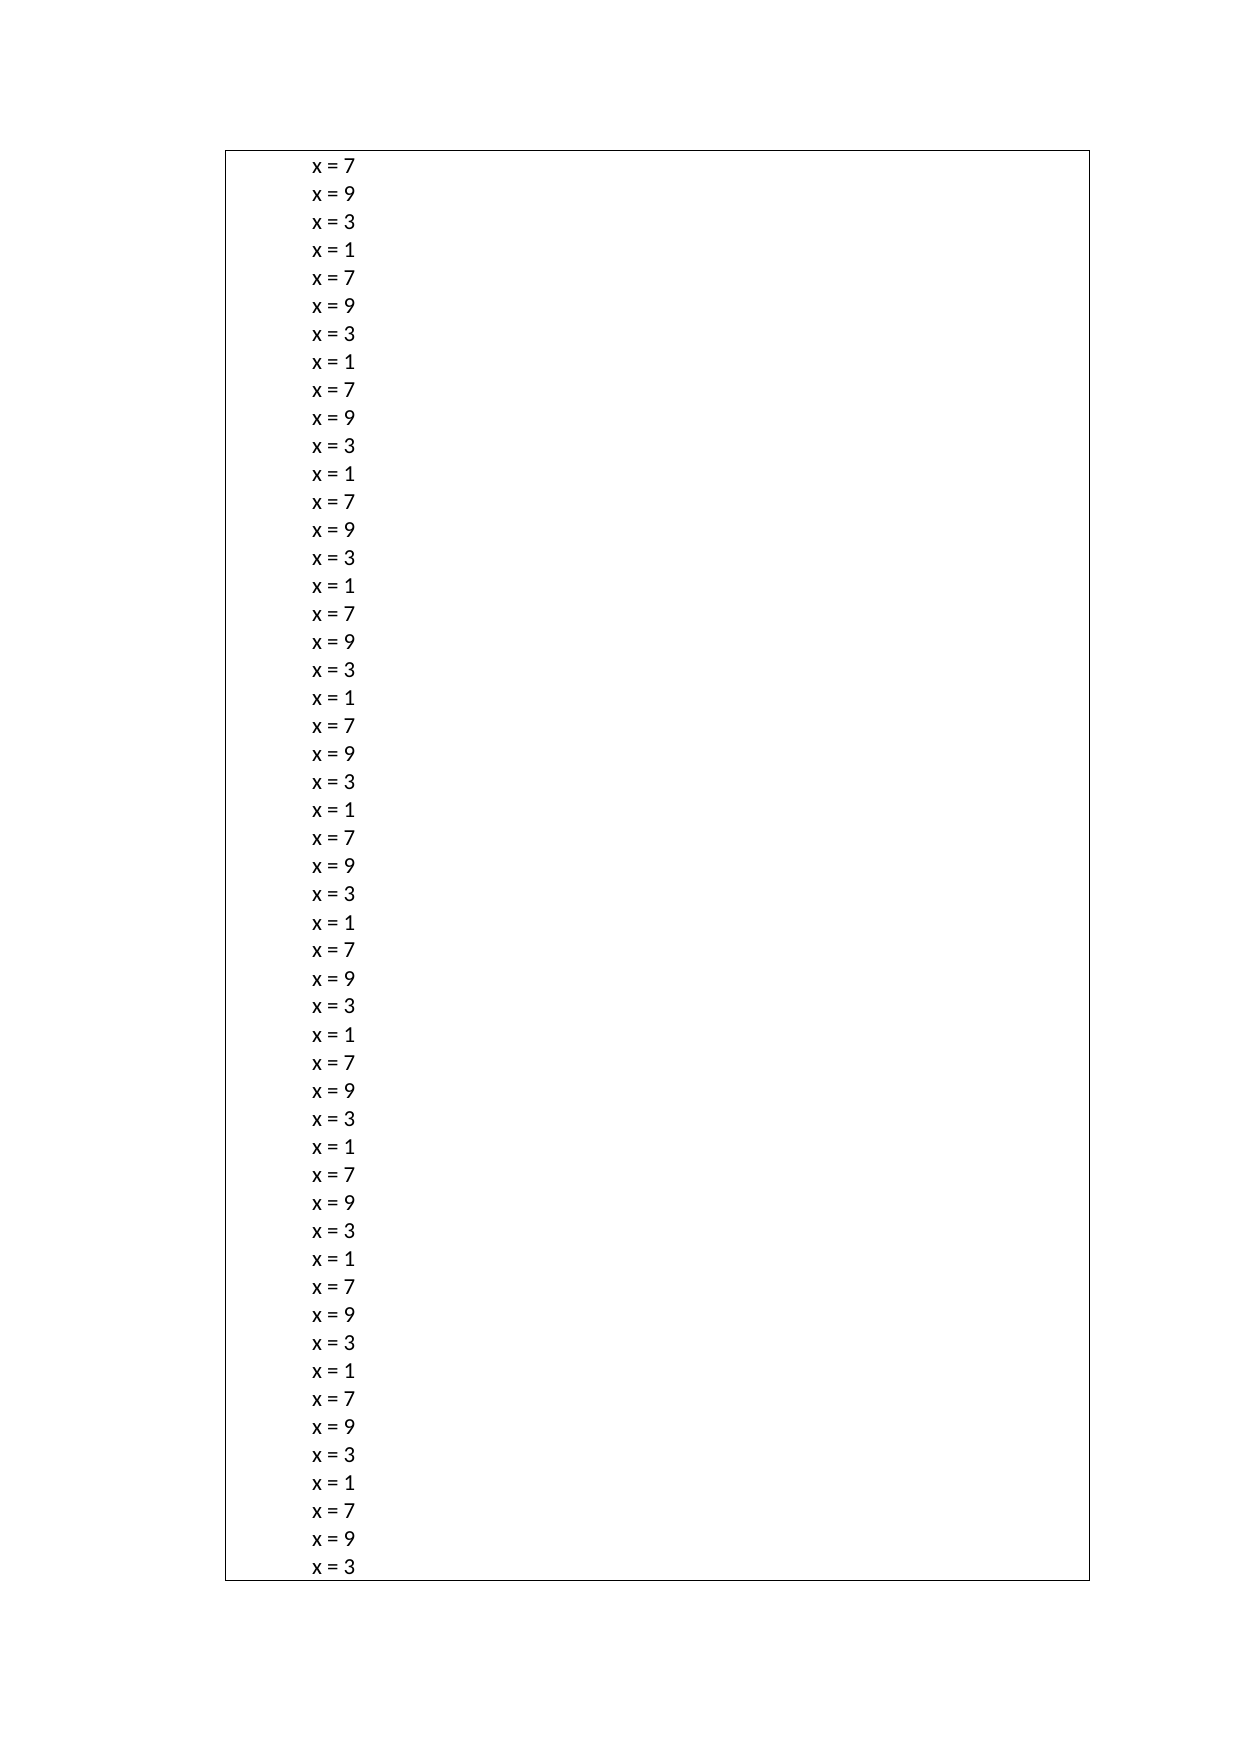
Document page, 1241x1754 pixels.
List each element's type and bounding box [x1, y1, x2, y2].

table_cell [226, 151, 1089, 1580]
